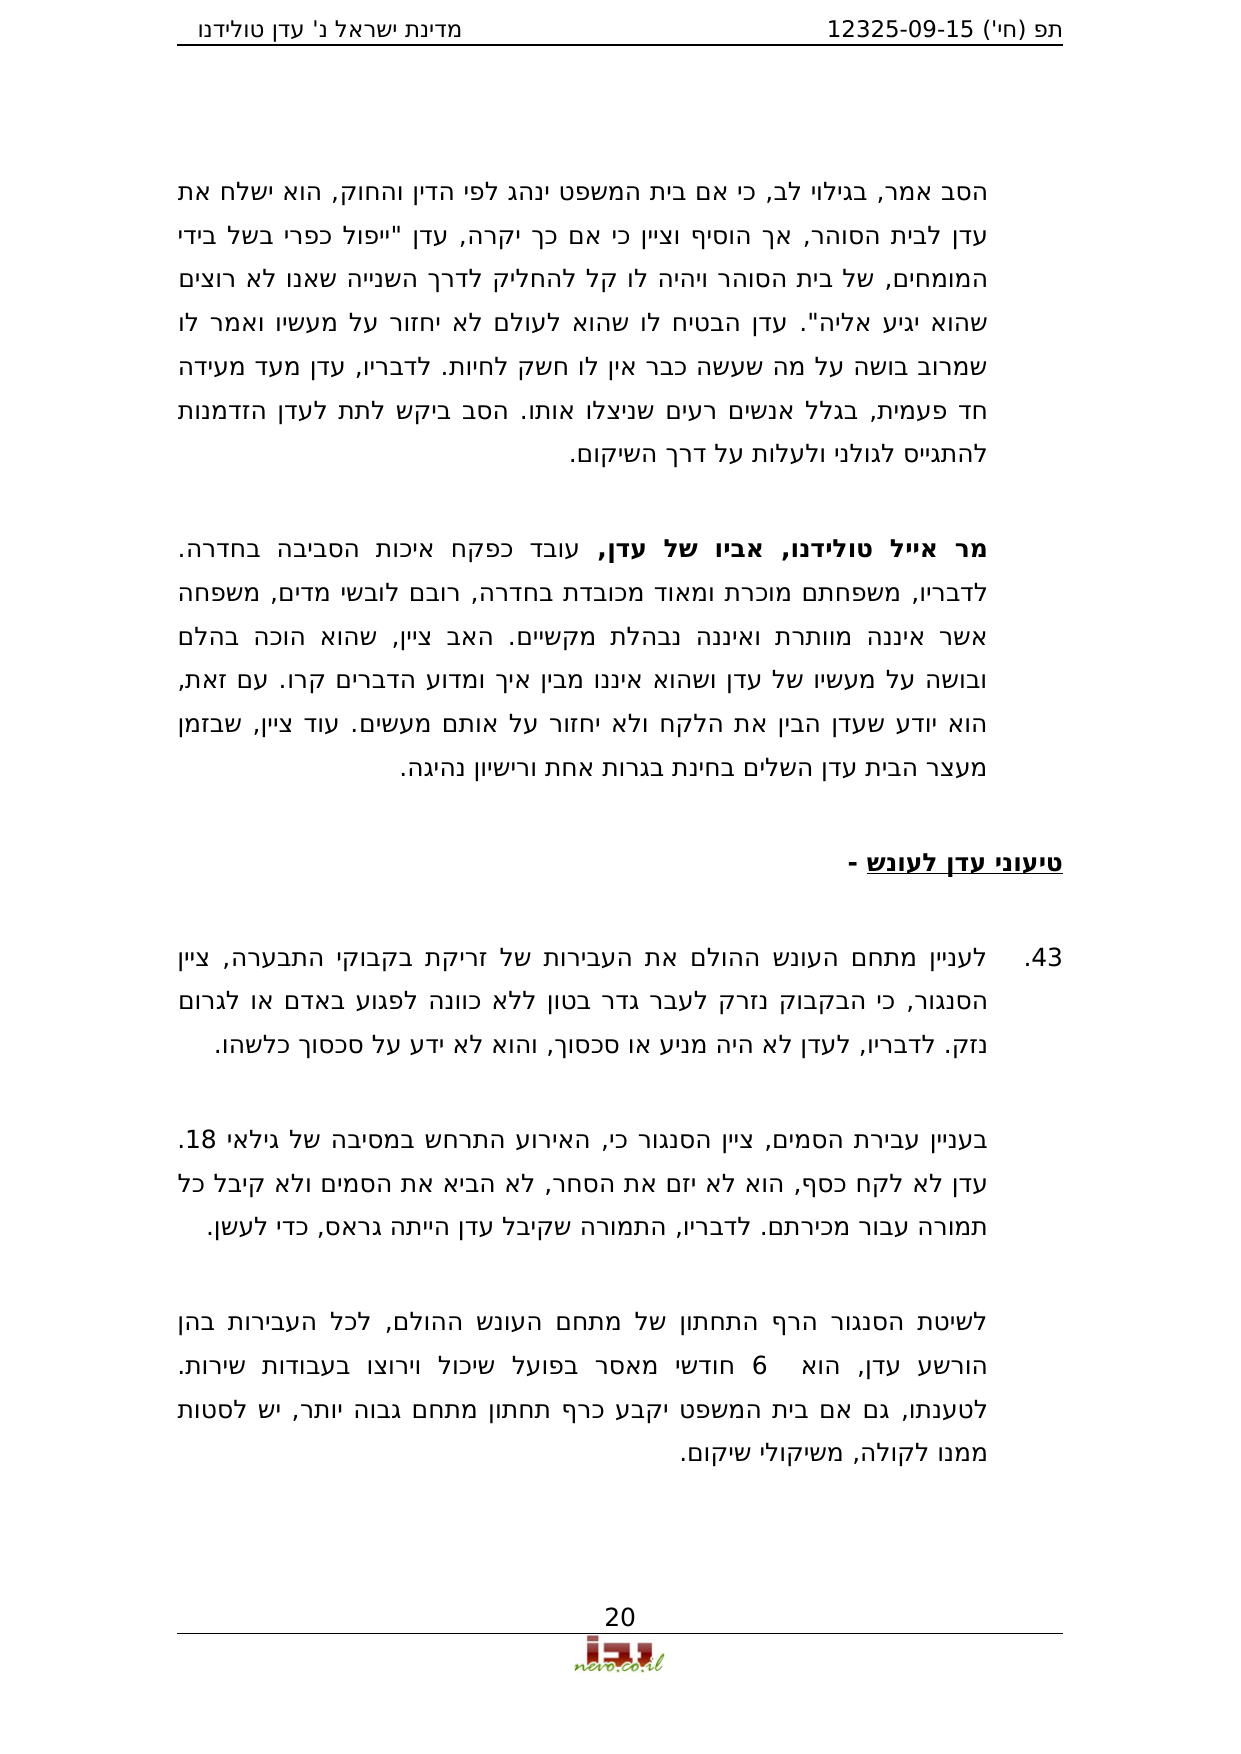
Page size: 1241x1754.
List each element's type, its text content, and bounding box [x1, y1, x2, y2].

text 43. לעניין מתחם העונש ההולם את העבירות של זריקת בקבוקי התבערה, ציין הסנגור, כי הבקבוק נזרק לעבר גדר בטון ללא כוונה לפגוע באדם או לגרום נזק. לדבריו, לעדן לא היה מניע או סכסוך, והוא לא ידע על סכסוך כלשהו. [177, 943, 1063, 1059]
text בעניין עבירת הסמים, ציין הסנגור כי, האירוע התרחש במסיבה של גילאי 18. עדן לא לקח כסף, הוא לא יזם את הסחר, לא הביא את הסמים ולא קיבל כל תמורה עבור מכירתם. לדבריו, התמורה שקיבל עדן הייתה גראס, כדי לעשן. [177, 1125, 988, 1242]
text הסב אמר, בגילוי לב, כי אם בית המשפט ינהג לפי הדין והחוק, הוא ישלח את עדן לבית הסוהר, אך הוסיף וציין כי אם כך יקרה, עדן "ייפול כפרי בשל בידי המומחים, של בית הסוהר ויהיה לו קל להחליק לדרך השנייה שאנו לא רוצים שהוא יגיע אליה". עדן הבטיח לו שהוא לעולם לא יחזור על מעשיו ואמר לו שמרוב בושה על מה שעשה כבר אין לו חשק לחיות. לדבריו, עדן מעד מעידה חד פעמית, בגלל אנשים רעים שניצלו אותו. הסב ביקש לתת לעדן הזדמנות להתגייס לגולני ולעלות על דרך השיקום. [177, 177, 988, 469]
picture [574, 1635, 666, 1673]
text טיעוני עדן לעונש - [177, 848, 1063, 877]
text לשיטת הסנגור הרף התחתון של מתחם העונש ההולם, לכל העבירות בהן הורשע עדן, הוא 6 חודשי מאסר בפועל שיכול וירוצו בעבודות שירות. לטענתו, גם אם בית המשפט יקבע כרף תחתון מתחם גבוה יותר, יש לסטות ממנו לקולה, משיקולי שיקום. [177, 1307, 988, 1468]
text מר אייל טולידנו, אביו של עדן, עובד כפקח איכות הסביבה בחדרה. לדבריו, משפחתם מוכרת ומאוד מכובדת בחדרה, רובם לובשי מדים, משפחה אשר איננה מוותרת ואיננה נבהלת מקשיים. האב ציין, שהוא הוכה בהלם ובושה על מעשיו של עדן ושהוא איננו מבין איך ומדוע הדברים קרו. עם זאת, הוא יודע שעדן הבין את הלקח ולא יחזור על אותם מעשים. עוד ציין, שבזמן מעצר הבית עדן השלים בחינת בגרות אחת ורישיון נהיגה. [177, 534, 988, 782]
